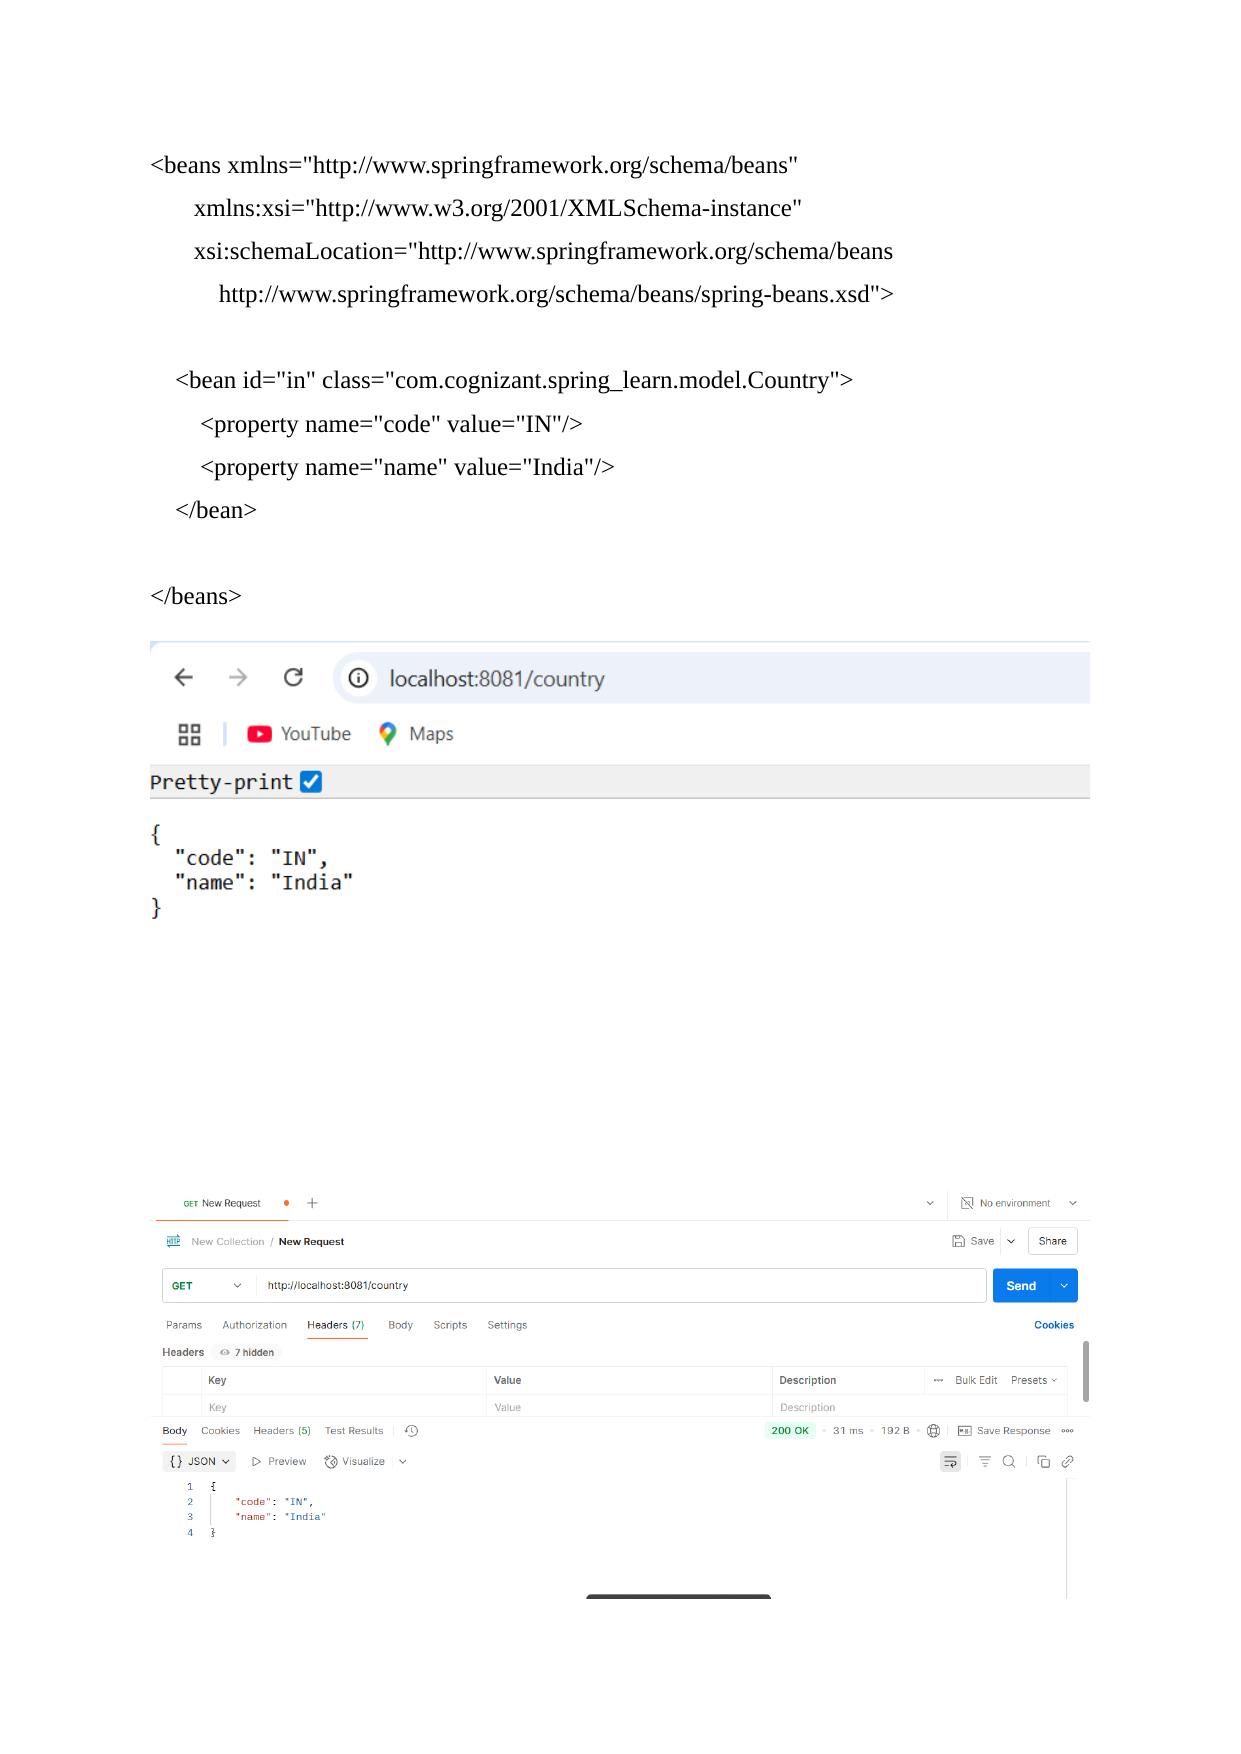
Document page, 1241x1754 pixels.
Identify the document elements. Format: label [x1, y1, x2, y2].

picture [150, 641, 1091, 1177]
text [150, 150, 1090, 610]
picture [150, 1191, 1091, 1599]
